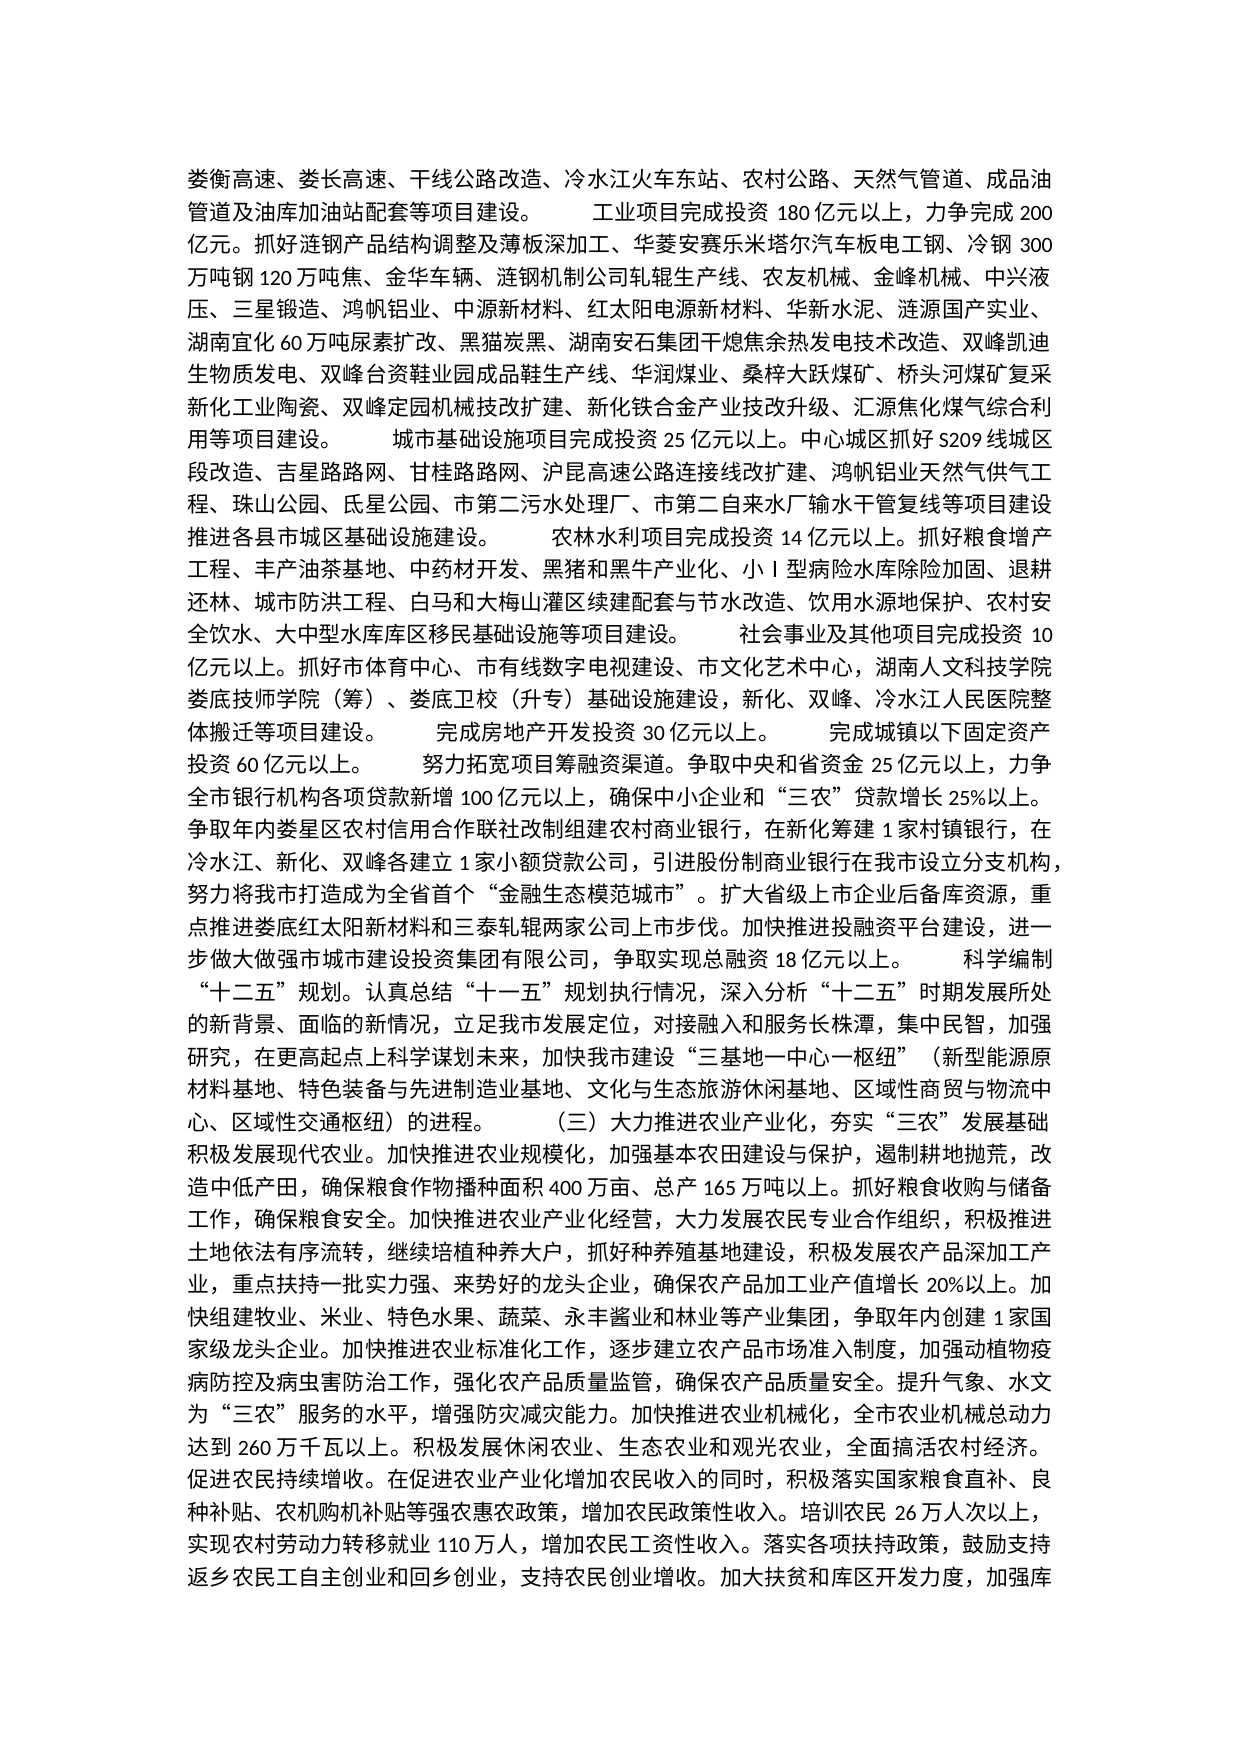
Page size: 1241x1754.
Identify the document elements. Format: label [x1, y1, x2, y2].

text [187, 162, 1053, 1592]
